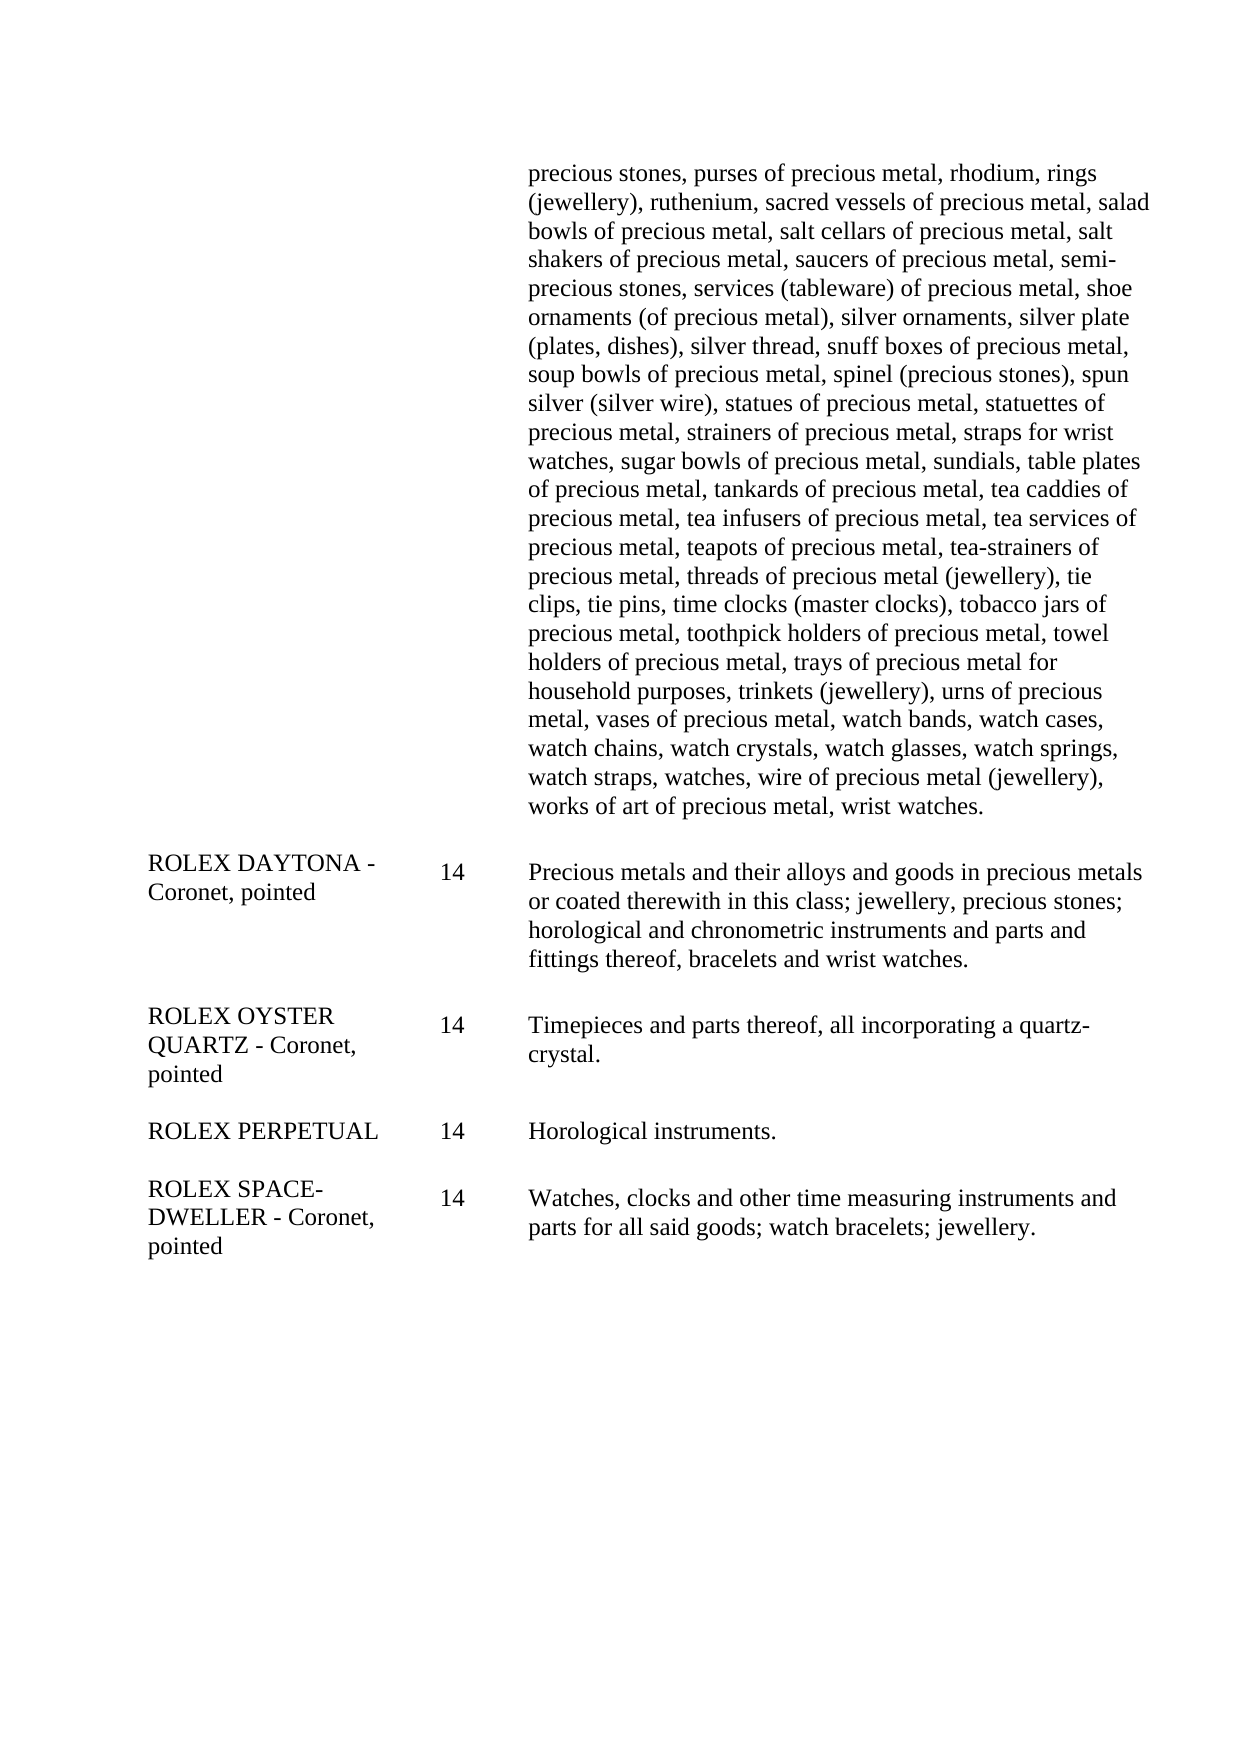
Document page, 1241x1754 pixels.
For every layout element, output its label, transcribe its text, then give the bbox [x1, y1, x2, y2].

text DWELLER - Coronet, pointed [148, 1202, 377, 1260]
text precious stones, purses of precious metal, rhodium, rings (jewellery), ruthenium, sacred vessels of precious metal, salad bowls of precious metal, salt cellars of precious metal, salt shakers of precious metal, saucers of precious metal, semi- precious stones, services (tableware) of precious metal, shoe ornaments (of precious metal), silver ornaments, silver plate (plates, dishes), silver thread, snuff boxes of precious metal, soup bowls of precious metal, spinel (precious stones), spun silver (silver wire), statues of precious metal, statuettes of precious metal, strainers of precious metal, straps for wrist watches, sugar bowls of precious metal, sundials, table plates of precious metal, tankards of precious metal, tea caddies of precious metal, tea infusers of precious metal, tea services of precious metal, teapots of precious metal, tea-strainers of precious metal, threads of precious metal (jewellery), tie clips, tie pins, time clocks (master clocks), tobacco jars of precious metal, toothpick holders of precious metal, towel holders of precious metal, trays of precious metal for household purposes, trinkets (jewellery), urns of precious metal, vases of precious metal, watch bands, watch cases, watch chains, watch crystals, watch glasses, watch springs, watch straps, watches, wire of precious metal (jewellery), works of art of precious metal, wrist watches. [528, 158, 1151, 819]
text 14 Timepieces and parts thereof, all incorporating a quartz- crystal. [439, 1011, 1091, 1068]
text ROLEX SPACE- [148, 1174, 379, 1202]
text ROLEX PERPETUAL 14 Horological instruments. [148, 1116, 1169, 1145]
text 14 Precious metals and their alloys and goods in precious metals or coated therewith in this class; jewellery, precious stones; horological and chronometric instruments and parts and fittings thereof, bracelets and wrist watches. [439, 857, 1143, 972]
text 14 Watches, clocks and other time measuring instruments and parts for all said goods; watch bracelets; jewellery. [439, 1183, 1118, 1241]
text QUARTZ - Coronet, pointed [148, 1030, 359, 1087]
text Coronet, pointed [148, 877, 379, 906]
text ROLEX DAYTONA - [148, 848, 379, 877]
text ROLEX OYSTER [148, 1001, 361, 1030]
